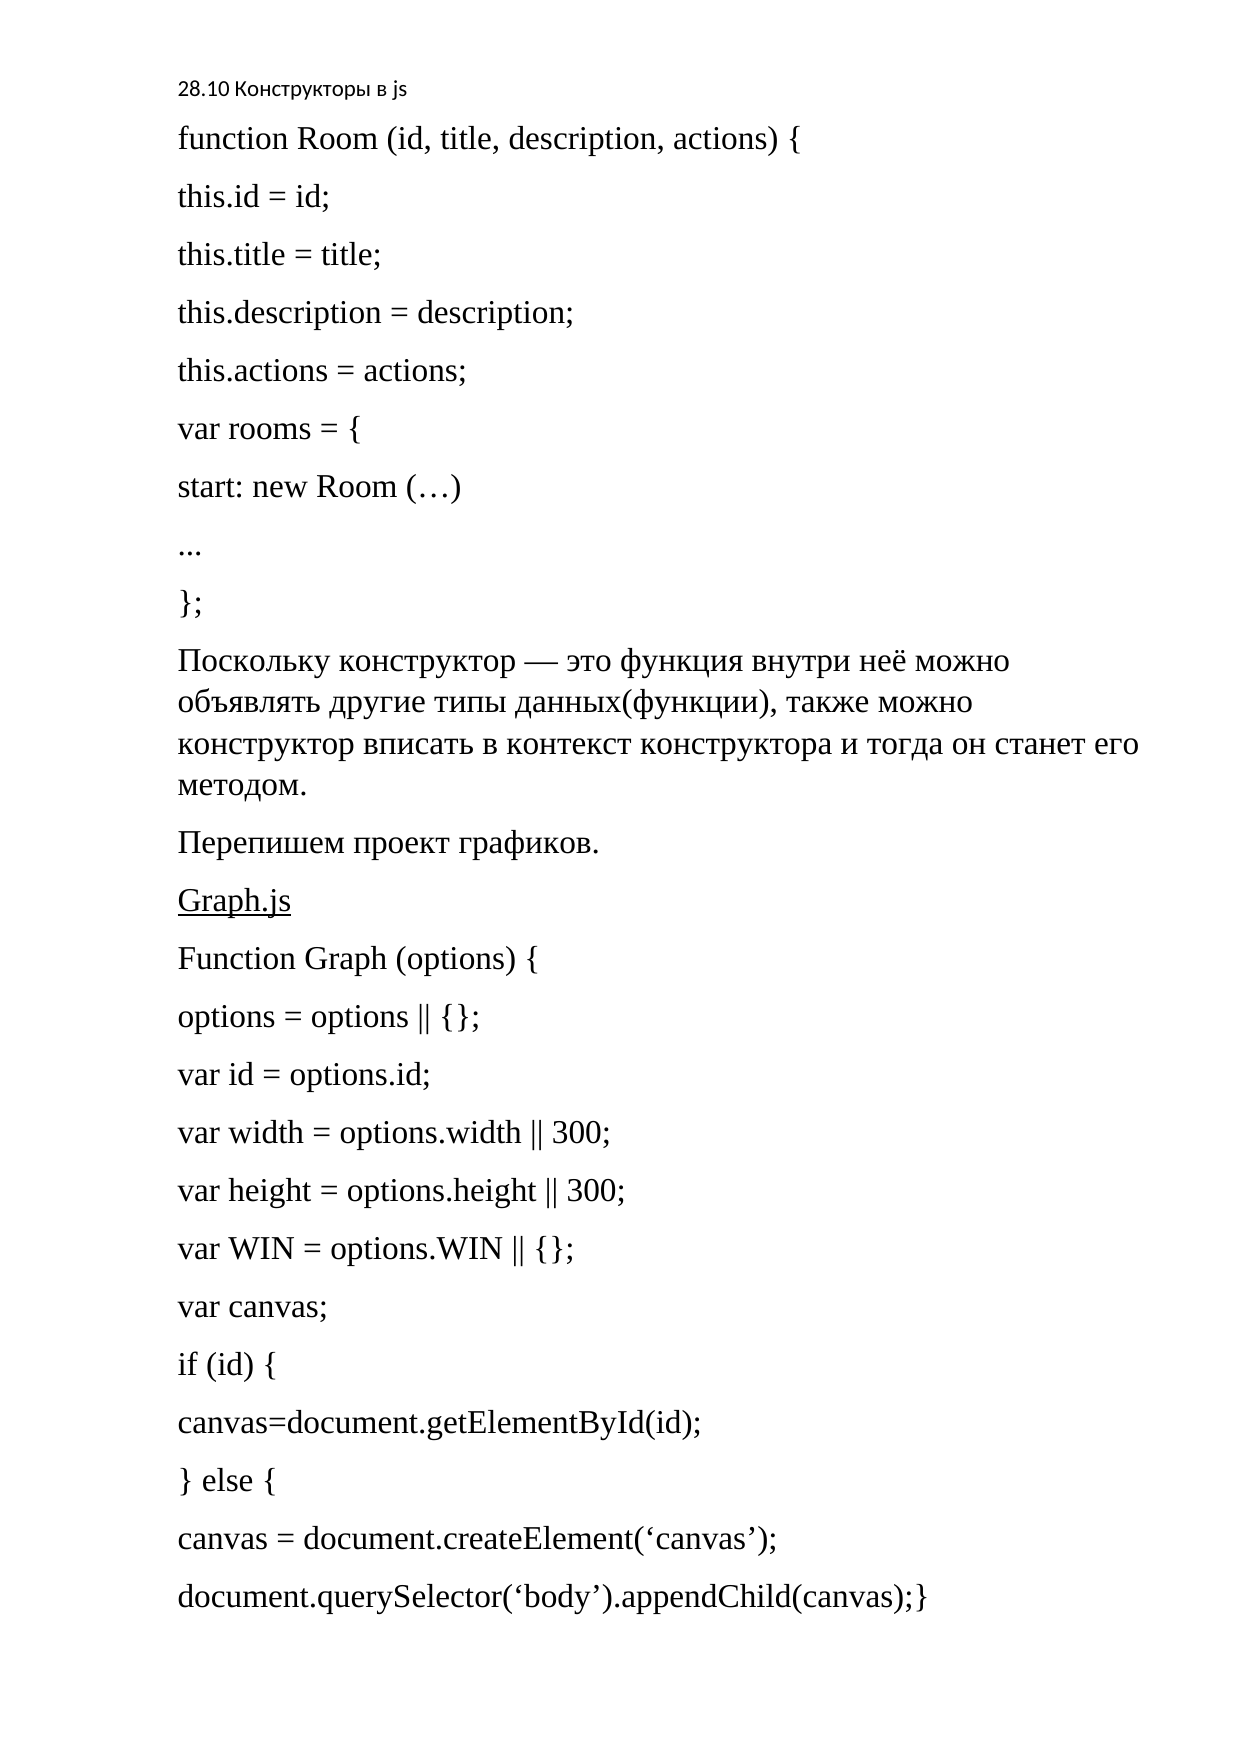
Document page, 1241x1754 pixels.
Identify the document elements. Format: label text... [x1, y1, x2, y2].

text Поскольку конструктор — это функция внутри неё можно объявлять другие типы данных(функции), также можно конструктор вписать в контекст конструктора и тогда он станет его методом. [177, 640, 1152, 803]
text function Room (id, title, description, actions) { [177, 118, 1152, 156]
text if (id) { [177, 1344, 1152, 1383]
text Перепишем проект графиков. [177, 822, 1152, 861]
text var width = options.width || 300; [177, 1112, 1152, 1151]
text this.title = title; [177, 234, 1152, 272]
text options = options || {}; [177, 996, 1152, 1035]
text var canvas; [177, 1287, 1152, 1325]
text canvas=document.getElementById(id); [177, 1403, 1152, 1441]
text var id = options.id; [177, 1054, 1152, 1093]
text document.querySelector(‘body’).appendChild(canvas);} [177, 1577, 1152, 1615]
text } else { [177, 1461, 1152, 1499]
text this.description = description; [177, 292, 1152, 331]
text start: new Room (…) [177, 466, 1152, 504]
text var rooms = { [177, 408, 1152, 447]
text Graph.js [177, 880, 1152, 919]
text var WIN = options.WIN || {}; [177, 1228, 1152, 1267]
text ... [177, 524, 1152, 563]
text var height = options.height || 300; [177, 1171, 1152, 1209]
text this.id = id; [177, 176, 1152, 214]
text Function Graph (options) { [177, 938, 1152, 977]
text }; [177, 582, 1152, 621]
text this.actions = actions; [177, 350, 1152, 388]
text canvas = document.createElement(‘canvas’); [177, 1519, 1152, 1557]
